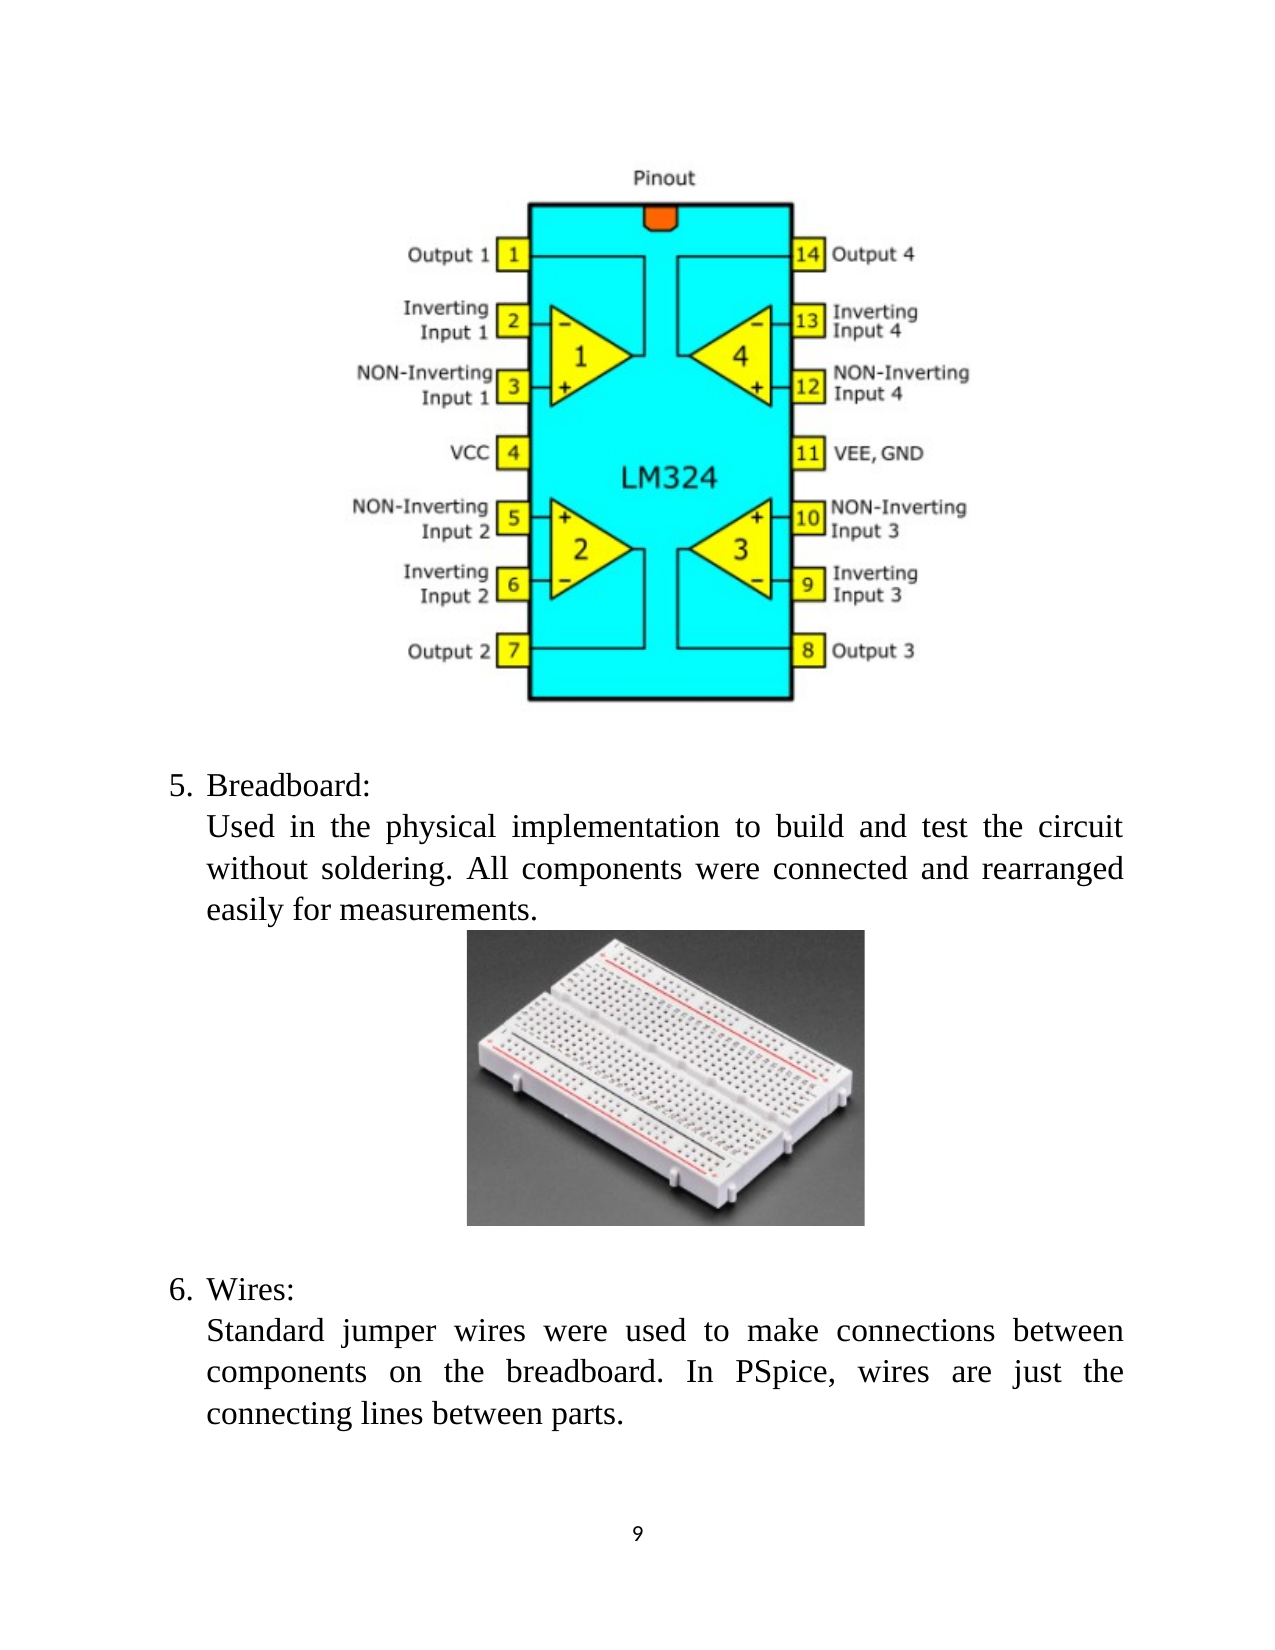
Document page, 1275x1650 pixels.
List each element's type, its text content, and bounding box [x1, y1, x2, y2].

picture [466, 930, 865, 1226]
list Standard jumper wires were used to make connections between components on the breadboard. In PSpice, wires are just the connecting lines between parts. [206, 1310, 1125, 1431]
list Wires: [169, 1269, 1125, 1307]
list Breadboard: [169, 765, 1125, 804]
list Used in the physical implementation to build and test the circuit without soldering. All components were connected and rearranged easily for measurements. [206, 807, 1125, 928]
picture [332, 150, 1000, 722]
